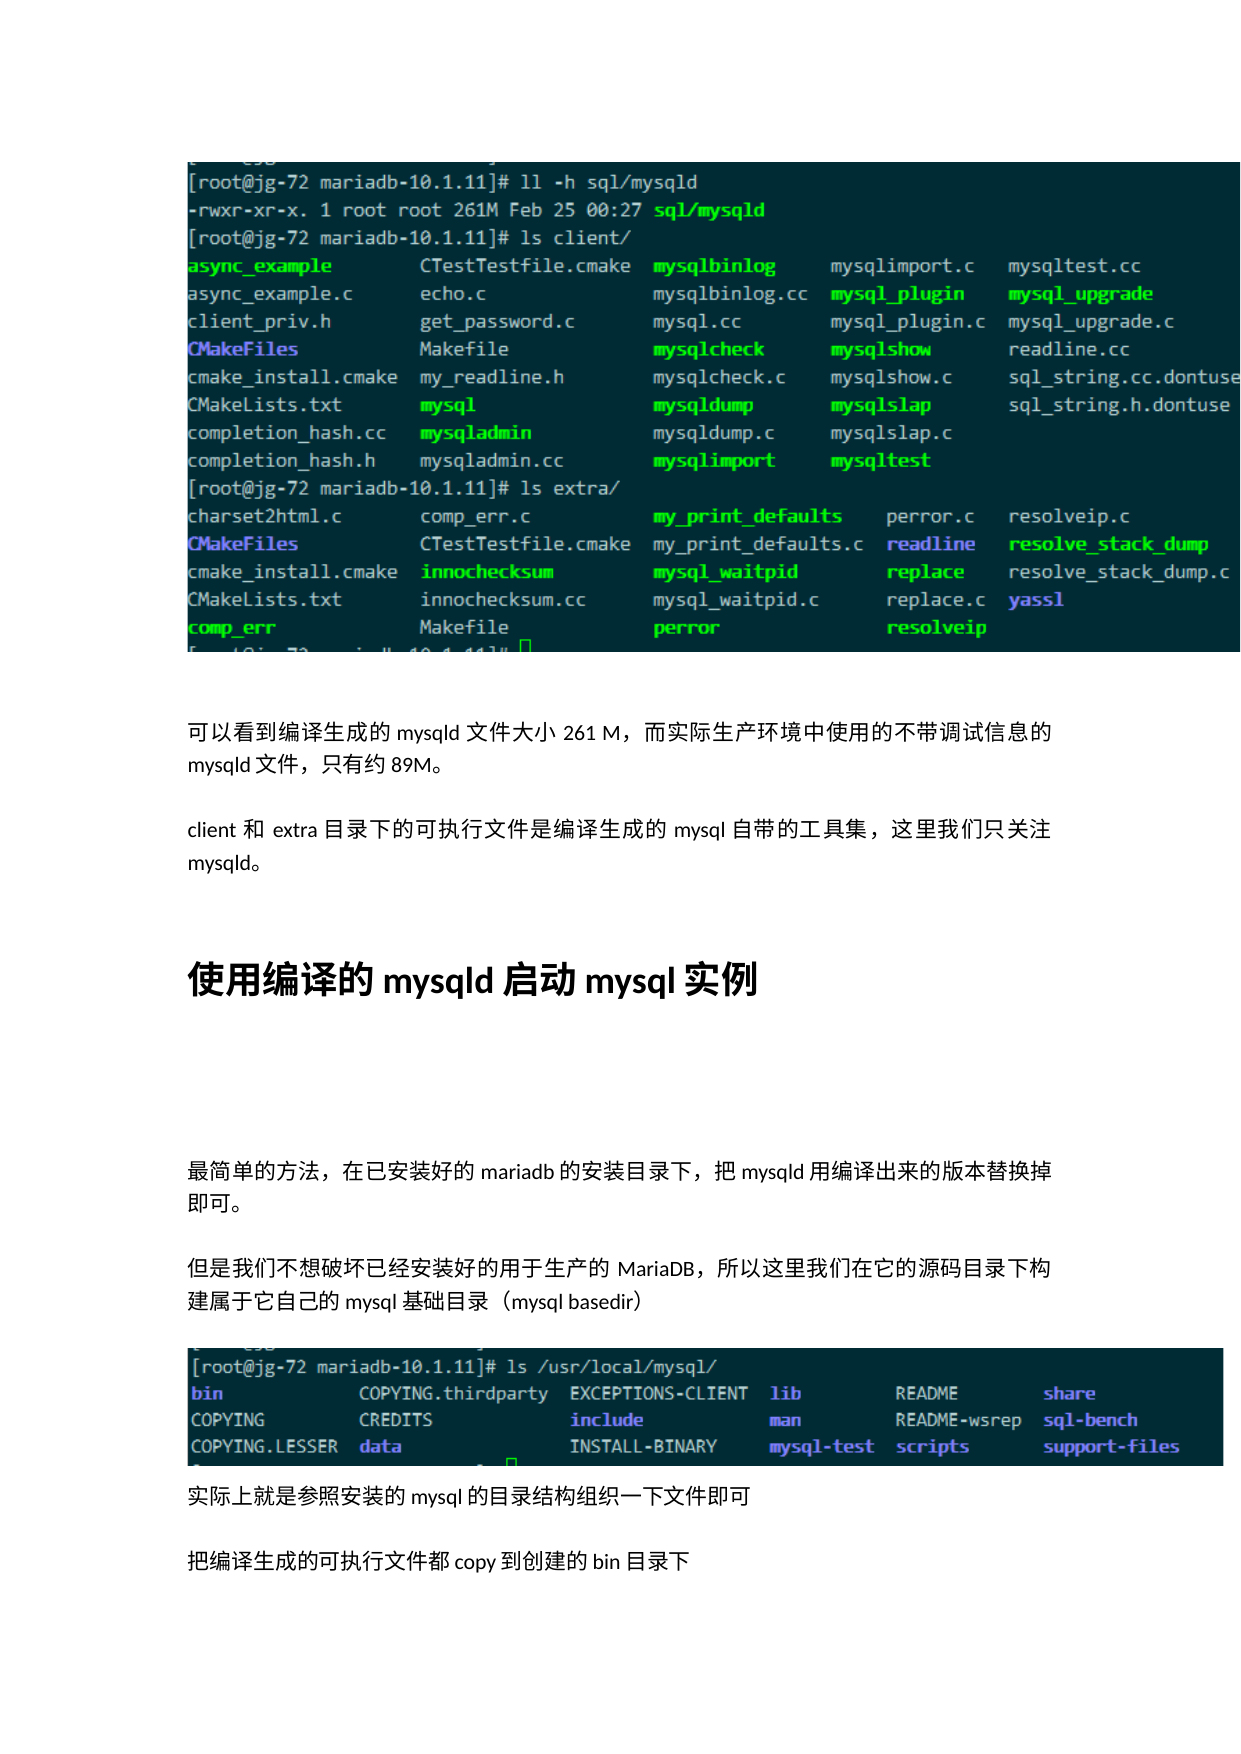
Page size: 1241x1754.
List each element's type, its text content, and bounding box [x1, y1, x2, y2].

picture [500, 314, 553, 327]
picture [770, 1444, 796, 1456]
picture [420, 425, 531, 443]
picture [645, 1440, 664, 1452]
picture [468, 342, 475, 355]
picture [483, 597, 496, 606]
picture [267, 291, 309, 304]
picture [203, 1364, 211, 1373]
picture [254, 291, 263, 300]
picture [653, 513, 676, 526]
picture [745, 286, 752, 300]
picture [256, 569, 264, 578]
picture [317, 430, 331, 439]
picture [334, 425, 347, 439]
picture [360, 1387, 369, 1399]
picture [477, 290, 485, 300]
picture [832, 318, 852, 332]
picture [588, 259, 619, 272]
picture [312, 398, 319, 411]
picture [566, 231, 586, 244]
picture [424, 1420, 432, 1426]
picture [653, 258, 721, 276]
picture [221, 318, 242, 327]
picture [232, 231, 254, 248]
picture [777, 537, 786, 550]
picture [267, 430, 275, 439]
picture [267, 405, 275, 411]
picture [603, 1440, 611, 1452]
picture [666, 1440, 716, 1452]
picture [467, 481, 472, 494]
picture [566, 597, 573, 606]
picture [421, 513, 430, 522]
picture [777, 564, 797, 578]
picture [832, 374, 841, 383]
picture [572, 1413, 601, 1426]
picture [943, 374, 951, 380]
picture [298, 570, 308, 578]
picture [588, 203, 608, 216]
picture [500, 263, 508, 272]
picture [554, 541, 564, 550]
picture [896, 1387, 905, 1399]
picture [243, 624, 275, 633]
picture [511, 203, 519, 216]
picture [922, 592, 929, 606]
picture [1065, 513, 1085, 522]
picture [232, 597, 241, 606]
picture [653, 564, 709, 582]
picture [478, 231, 486, 244]
picture [468, 620, 475, 633]
picture [468, 259, 475, 272]
picture [678, 290, 697, 304]
picture [444, 175, 450, 188]
picture [797, 1444, 812, 1456]
picture [321, 179, 353, 188]
picture [489, 318, 497, 327]
picture [1033, 398, 1041, 411]
picture [443, 541, 453, 550]
picture [1120, 263, 1129, 272]
picture [885, 290, 909, 304]
picture [365, 231, 397, 244]
picture [1055, 374, 1063, 383]
picture [413, 1360, 422, 1373]
picture [455, 203, 475, 216]
picture [720, 564, 776, 582]
picture [888, 259, 896, 272]
picture [1033, 370, 1041, 383]
picture [867, 1440, 871, 1452]
picture [620, 263, 630, 272]
picture [687, 175, 697, 188]
picture [770, 1417, 800, 1426]
picture [187, 592, 229, 606]
picture [411, 231, 419, 244]
picture [1121, 346, 1129, 355]
picture [444, 231, 453, 244]
picture [194, 1359, 199, 1377]
picture [774, 1387, 778, 1399]
picture [844, 374, 852, 387]
picture [511, 592, 519, 606]
picture [811, 537, 819, 550]
picture [554, 263, 564, 272]
picture [1164, 537, 1208, 554]
picture [1131, 263, 1140, 272]
picture [288, 175, 297, 188]
picture [360, 1440, 387, 1452]
picture [888, 537, 975, 550]
picture [1131, 398, 1135, 411]
picture [210, 291, 225, 304]
picture [522, 481, 528, 494]
picture [917, 1387, 958, 1399]
picture [799, 291, 807, 300]
picture [622, 203, 630, 216]
picture [232, 1413, 264, 1426]
picture [454, 624, 464, 633]
picture [1055, 565, 1063, 578]
picture [256, 537, 297, 550]
picture [887, 318, 908, 332]
picture [421, 318, 442, 332]
picture [533, 263, 541, 272]
picture [478, 620, 483, 633]
picture [403, 1413, 422, 1426]
picture [1055, 509, 1063, 522]
picture [192, 1415, 201, 1426]
picture [1066, 342, 1073, 355]
picture [494, 597, 507, 606]
picture [576, 263, 585, 272]
picture [900, 425, 907, 439]
picture [1152, 1440, 1156, 1452]
picture [533, 541, 541, 550]
picture [311, 258, 331, 272]
picture [435, 1360, 442, 1373]
picture [1067, 398, 1074, 411]
picture [265, 569, 270, 578]
picture [444, 314, 452, 327]
picture [199, 430, 231, 443]
picture [953, 597, 962, 606]
subtitle 使用编译的mysqld启动mysql实例 [187, 945, 1053, 1010]
picture [654, 318, 697, 332]
picture [668, 1392, 674, 1399]
picture [644, 179, 675, 192]
picture [232, 481, 263, 498]
picture [571, 1440, 600, 1452]
picture [756, 593, 775, 610]
picture [855, 258, 885, 276]
picture [1034, 601, 1042, 606]
picture [678, 430, 697, 443]
picture [299, 374, 308, 383]
picture [201, 295, 209, 300]
picture [245, 398, 253, 411]
picture [945, 314, 949, 327]
picture [232, 402, 242, 411]
picture [942, 620, 973, 633]
picture [833, 541, 841, 550]
picture [539, 1363, 545, 1373]
picture [1031, 342, 1052, 355]
picture [544, 258, 553, 272]
picture [455, 263, 464, 272]
picture [544, 537, 552, 550]
picture [226, 290, 240, 300]
picture [786, 509, 820, 522]
picture [365, 481, 397, 494]
picture [509, 1360, 516, 1373]
picture [896, 1413, 905, 1426]
picture [450, 597, 473, 606]
picture [255, 453, 263, 466]
picture [387, 374, 397, 383]
picture [266, 207, 275, 216]
picture [200, 485, 209, 494]
picture [478, 342, 485, 355]
picture [256, 374, 275, 383]
picture [322, 370, 331, 383]
picture [778, 597, 785, 606]
picture [886, 453, 930, 467]
picture [344, 374, 352, 383]
picture [754, 290, 775, 304]
picture [290, 565, 297, 578]
picture [831, 342, 930, 359]
picture [602, 1364, 621, 1373]
picture [908, 1387, 916, 1399]
picture [478, 481, 483, 494]
picture [686, 1387, 695, 1399]
picture [1010, 263, 1030, 276]
picture [499, 481, 509, 494]
picture [255, 318, 275, 332]
picture [1055, 592, 1063, 606]
picture [278, 569, 286, 578]
picture [522, 175, 528, 188]
picture [200, 235, 231, 244]
picture [213, 1391, 222, 1399]
picture [598, 485, 615, 494]
picture [310, 425, 314, 439]
picture [1050, 1387, 1090, 1399]
picture [257, 597, 264, 606]
picture [549, 1364, 558, 1373]
picture [1109, 1440, 1113, 1452]
picture [732, 318, 740, 327]
picture [1153, 398, 1180, 411]
picture [257, 426, 264, 439]
picture [234, 425, 241, 439]
picture [1076, 263, 1085, 272]
picture [843, 430, 852, 443]
text 但是我们不想破坏已经安装好的用于生产的MariaDB，所以这里我们在它的源码目录下构建属于它自己的mysql 基础目录（mysql basedir） [187, 1251, 1053, 1316]
text 可以看到编译生成的mysqld 文件大小 261 M，而实际生产环境中使用的不带调试信息的mysqld文件，只有约89M。 [187, 714, 1053, 779]
picture [571, 1387, 583, 1399]
picture [698, 1360, 711, 1373]
picture [720, 597, 741, 606]
picture [212, 314, 217, 327]
picture [318, 1364, 348, 1373]
picture [1198, 370, 1207, 383]
picture [300, 231, 308, 244]
picture [832, 263, 841, 272]
picture [521, 374, 542, 383]
picture [266, 509, 286, 522]
picture [1210, 402, 1230, 411]
picture [354, 203, 386, 216]
picture [831, 286, 887, 304]
picture [810, 597, 817, 606]
picture [422, 564, 553, 578]
picture [835, 1440, 840, 1452]
picture [611, 231, 630, 244]
picture [976, 597, 984, 606]
picture [1016, 569, 1030, 578]
picture [931, 597, 951, 606]
picture [300, 175, 308, 188]
picture [299, 318, 308, 327]
picture [1159, 1444, 1175, 1452]
picture [603, 1413, 643, 1426]
picture [1076, 1413, 1137, 1426]
picture [210, 485, 231, 494]
picture [888, 370, 930, 383]
picture [1209, 374, 1241, 383]
picture [487, 263, 497, 272]
text client 和 extra目录下的可执行文件是编译生成的mysql自带的工具集，这里我们只关注mysqld。 [187, 812, 1053, 877]
picture [421, 290, 440, 300]
picture [1038, 318, 1052, 331]
picture [1010, 402, 1030, 415]
picture [1092, 1444, 1106, 1452]
picture [1099, 569, 1108, 578]
picture [489, 620, 494, 633]
picture [232, 374, 242, 383]
picture [310, 453, 331, 466]
picture [370, 1387, 374, 1399]
picture [279, 457, 297, 466]
picture [498, 624, 508, 633]
picture [245, 592, 252, 606]
picture [654, 541, 675, 554]
picture [855, 430, 875, 443]
picture [1001, 1417, 1021, 1430]
picture [486, 1360, 496, 1373]
picture [677, 1364, 695, 1376]
picture [1050, 1444, 1089, 1456]
picture [1010, 537, 1087, 550]
picture [932, 620, 938, 633]
picture [581, 1387, 596, 1399]
picture [450, 457, 464, 471]
picture [511, 537, 519, 550]
picture [243, 430, 252, 439]
picture [519, 1391, 527, 1399]
picture [339, 453, 353, 466]
picture [1098, 374, 1119, 387]
picture [287, 1440, 295, 1452]
picture [312, 286, 319, 300]
picture [268, 453, 272, 466]
picture [965, 263, 974, 272]
picture [421, 481, 431, 494]
picture [700, 592, 708, 606]
picture [831, 453, 886, 471]
picture [200, 179, 209, 188]
picture [187, 457, 196, 466]
picture [653, 453, 775, 471]
picture [843, 263, 852, 276]
picture [700, 370, 708, 383]
picture [334, 592, 341, 606]
picture [975, 624, 986, 638]
picture [878, 425, 885, 439]
picture [533, 235, 542, 244]
picture [454, 318, 479, 332]
picture [202, 1413, 232, 1426]
picture [565, 481, 586, 494]
picture [918, 1444, 928, 1452]
picture [234, 509, 264, 522]
picture [355, 231, 364, 244]
picture [423, 597, 430, 606]
picture [687, 509, 743, 526]
picture [476, 513, 508, 522]
picture [193, 1440, 232, 1452]
picture [565, 175, 575, 188]
picture [439, 597, 447, 606]
picture [421, 648, 431, 652]
picture [816, 1440, 820, 1452]
picture [490, 342, 496, 355]
picture [466, 537, 475, 550]
picture [454, 346, 464, 355]
picture [403, 1360, 411, 1373]
picture [654, 430, 673, 443]
picture [377, 1387, 394, 1399]
picture [190, 229, 196, 248]
picture [632, 203, 642, 216]
picture [344, 291, 351, 300]
picture [522, 259, 531, 272]
picture [289, 207, 297, 216]
picture [1033, 513, 1052, 522]
picture [311, 565, 319, 578]
picture [443, 263, 453, 272]
picture [944, 513, 952, 522]
picture [960, 1444, 968, 1452]
picture [187, 624, 232, 638]
picture [855, 370, 885, 387]
picture [210, 179, 231, 188]
picture [654, 290, 675, 304]
picture [910, 286, 963, 304]
picture [831, 398, 930, 415]
picture [279, 592, 285, 606]
picture [235, 1360, 274, 1377]
picture [300, 481, 308, 494]
picture [603, 1387, 621, 1399]
picture [534, 175, 539, 188]
picture [476, 592, 481, 606]
picture [932, 513, 941, 522]
picture [709, 342, 764, 355]
picture [498, 346, 508, 355]
picture [655, 1364, 674, 1377]
picture [577, 541, 585, 550]
picture [554, 235, 563, 244]
picture [1220, 569, 1229, 578]
picture [554, 370, 564, 383]
picture [420, 398, 475, 415]
picture [187, 537, 254, 550]
picture [321, 485, 353, 494]
picture [1111, 565, 1119, 578]
picture [279, 398, 286, 411]
picture [466, 231, 475, 244]
picture [821, 537, 830, 550]
picture [400, 207, 408, 216]
picture [278, 318, 286, 327]
picture [532, 597, 553, 606]
picture [351, 1360, 358, 1373]
picture [566, 318, 574, 327]
picture [710, 370, 752, 383]
picture [420, 620, 453, 633]
picture [421, 231, 431, 244]
picture [487, 541, 497, 550]
picture [765, 430, 773, 439]
picture [344, 207, 353, 216]
text 把编译生成的可执行文件都copy到创建的bin目录下 [187, 1543, 1053, 1576]
picture [490, 229, 494, 248]
picture [420, 342, 453, 355]
picture [1055, 405, 1063, 411]
picture [911, 314, 916, 327]
picture [187, 430, 196, 439]
picture [478, 203, 498, 216]
picture [678, 175, 683, 188]
picture [1009, 597, 1037, 610]
picture [187, 342, 254, 355]
picture [721, 541, 730, 550]
picture [519, 1364, 527, 1373]
picture [356, 481, 361, 494]
picture [787, 592, 797, 606]
picture [965, 513, 974, 522]
picture [970, 1417, 980, 1426]
picture [1129, 1440, 1137, 1452]
picture [1198, 402, 1208, 411]
picture [399, 1387, 432, 1399]
picture [360, 1413, 401, 1426]
picture [278, 374, 286, 383]
picture [1088, 402, 1096, 411]
picture [266, 485, 275, 498]
picture [199, 565, 228, 578]
picture [288, 370, 297, 383]
picture [433, 537, 442, 550]
picture [1120, 314, 1152, 327]
picture [632, 179, 642, 188]
picture [355, 565, 383, 578]
picture [455, 541, 464, 550]
picture [643, 1387, 673, 1399]
picture [754, 537, 775, 550]
picture [187, 318, 196, 327]
picture [1056, 342, 1062, 355]
picture [1132, 374, 1140, 383]
picture [1045, 601, 1054, 606]
picture [321, 290, 331, 300]
picture [899, 263, 941, 276]
picture [443, 286, 464, 300]
picture [1033, 263, 1052, 276]
picture [500, 370, 508, 383]
picture [711, 541, 719, 550]
picture [624, 1387, 642, 1399]
picture [721, 318, 729, 327]
picture [421, 457, 451, 471]
picture [635, 1360, 648, 1373]
picture [1076, 318, 1119, 332]
picture [700, 286, 707, 300]
picture [1100, 259, 1107, 272]
picture [433, 258, 442, 272]
picture [678, 597, 697, 610]
picture [321, 314, 331, 327]
picture [1010, 318, 1030, 332]
picture [423, 1413, 431, 1420]
picture [1143, 565, 1149, 578]
picture [1189, 398, 1196, 411]
picture [820, 509, 841, 522]
picture [791, 1387, 800, 1399]
picture [333, 513, 341, 522]
picture [1067, 259, 1074, 272]
picture [788, 291, 795, 300]
picture [478, 175, 483, 188]
picture [232, 569, 242, 578]
picture [288, 481, 297, 494]
picture [477, 1387, 500, 1403]
picture [567, 210, 575, 216]
picture [733, 537, 741, 550]
picture [267, 342, 297, 355]
picture [365, 175, 397, 188]
picture [1044, 1413, 1074, 1430]
picture [587, 235, 608, 244]
picture [589, 179, 608, 192]
picture [322, 597, 331, 606]
picture [1010, 513, 1030, 522]
picture [201, 314, 206, 327]
picture [577, 597, 584, 606]
picture [478, 1359, 482, 1377]
picture [676, 541, 708, 554]
picture [255, 207, 264, 216]
picture [723, 286, 729, 300]
picture [187, 263, 242, 276]
picture [499, 175, 509, 188]
picture [394, 1391, 399, 1399]
picture [1121, 513, 1129, 522]
picture [355, 370, 386, 383]
picture [522, 537, 530, 550]
picture [413, 481, 417, 494]
picture [888, 569, 920, 582]
picture [288, 231, 297, 244]
picture [709, 286, 719, 300]
picture [925, 1413, 958, 1426]
picture [234, 453, 239, 466]
picture [500, 541, 508, 550]
picture [479, 318, 486, 327]
picture [843, 1444, 859, 1452]
picture [653, 624, 719, 638]
picture [1076, 346, 1097, 355]
picture [777, 374, 785, 383]
picture [1105, 402, 1119, 415]
picture [620, 541, 630, 550]
picture [1164, 565, 1208, 582]
picture [888, 624, 932, 633]
picture [653, 398, 753, 415]
picture [1110, 346, 1118, 355]
picture [256, 342, 263, 355]
picture [588, 537, 619, 550]
picture [1142, 1440, 1146, 1452]
picture [289, 402, 297, 411]
picture [902, 1444, 912, 1452]
picture [512, 259, 519, 272]
picture [1011, 374, 1030, 387]
picture [266, 235, 275, 248]
picture [213, 1364, 232, 1373]
picture [511, 374, 519, 383]
picture [421, 537, 431, 550]
picture [391, 1444, 401, 1452]
picture [678, 374, 697, 387]
picture [322, 402, 331, 411]
picture [479, 453, 508, 466]
picture [310, 1440, 338, 1452]
picture [297, 1440, 306, 1452]
picture [1075, 286, 1152, 304]
picture [387, 569, 397, 578]
picture [467, 453, 472, 466]
picture [612, 1440, 622, 1452]
picture [243, 457, 253, 466]
picture [521, 203, 542, 216]
picture [718, 1387, 748, 1399]
picture [199, 370, 231, 383]
picture [256, 402, 264, 411]
picture [456, 1360, 464, 1373]
picture [611, 175, 617, 188]
picture [476, 370, 497, 383]
picture [1010, 346, 1030, 355]
picture [312, 509, 319, 522]
picture [1077, 374, 1085, 383]
picture [1164, 370, 1196, 383]
picture [298, 1360, 306, 1373]
picture [908, 1413, 925, 1426]
picture [343, 569, 352, 578]
picture [708, 1387, 716, 1399]
picture [410, 207, 431, 216]
text 实际上就是参照安装的mysql的目录结构组织一下文件即可 [187, 1478, 1053, 1511]
picture [1055, 314, 1060, 327]
picture [421, 175, 431, 188]
picture [244, 314, 253, 327]
picture [455, 374, 475, 383]
picture [199, 457, 231, 471]
picture [1055, 258, 1063, 272]
picture [254, 263, 310, 276]
picture [926, 318, 941, 332]
picture [654, 374, 675, 387]
picture [1099, 537, 1154, 550]
picture [653, 342, 709, 359]
picture [1089, 513, 1108, 526]
picture [200, 207, 242, 216]
picture [931, 1440, 955, 1456]
picture [623, 1364, 632, 1373]
picture [745, 597, 752, 606]
picture [503, 1391, 516, 1399]
picture [256, 235, 263, 248]
picture [787, 541, 808, 550]
picture [555, 457, 562, 466]
picture [655, 203, 764, 220]
picture [1008, 286, 1064, 304]
picture [1065, 370, 1074, 383]
picture [466, 1360, 474, 1373]
picture [498, 231, 509, 244]
picture [365, 453, 375, 466]
picture [1088, 263, 1097, 272]
picture [1165, 318, 1173, 327]
picture [266, 179, 275, 192]
picture [954, 318, 963, 327]
picture [921, 564, 963, 578]
picture [321, 235, 353, 244]
picture [1143, 374, 1151, 380]
picture [721, 258, 775, 276]
picture [1088, 374, 1096, 383]
picture [276, 430, 292, 439]
picture [287, 1360, 296, 1373]
picture [432, 203, 441, 216]
picture [467, 175, 472, 188]
picture [187, 291, 198, 300]
picture [855, 318, 875, 331]
picture [889, 434, 897, 439]
picture [477, 537, 486, 550]
picture [187, 374, 196, 383]
text 最简单的方法，在已安装好的mariadb的安装目录下，把mysqld用编译出来的版本替换掉即可。 [187, 1153, 1053, 1218]
picture [322, 565, 330, 578]
picture [700, 425, 708, 439]
picture [992, 1417, 1000, 1426]
picture [243, 648, 254, 652]
picture [477, 258, 486, 272]
picture [588, 1360, 600, 1373]
picture [982, 1417, 989, 1426]
picture [753, 509, 787, 522]
picture [334, 398, 342, 411]
picture [709, 426, 753, 443]
picture [561, 1364, 579, 1373]
picture [288, 509, 297, 522]
picture [1065, 569, 1085, 578]
picture [311, 370, 319, 383]
picture [522, 231, 530, 244]
picture [554, 485, 564, 494]
picture [755, 370, 764, 383]
picture [192, 1387, 202, 1399]
picture [654, 597, 680, 610]
picture [887, 513, 930, 526]
picture [588, 485, 597, 494]
picture [356, 175, 361, 188]
picture [235, 1440, 264, 1452]
picture [878, 314, 883, 327]
picture [312, 593, 319, 606]
picture [187, 569, 197, 578]
picture [413, 175, 417, 188]
picture [290, 314, 295, 327]
picture [512, 453, 517, 466]
picture [360, 1360, 390, 1373]
picture [894, 597, 919, 610]
picture [945, 259, 952, 272]
picture [543, 457, 551, 466]
picture [1033, 569, 1052, 578]
picture [187, 398, 231, 411]
picture [1120, 569, 1140, 578]
picture [299, 513, 309, 522]
picture [533, 485, 541, 494]
picture [322, 203, 331, 216]
picture [521, 457, 530, 466]
picture [976, 318, 985, 327]
picture [909, 430, 930, 443]
picture [421, 374, 442, 387]
picture [700, 314, 705, 327]
picture [854, 541, 863, 550]
picture [832, 430, 841, 439]
picture [555, 203, 574, 216]
picture [521, 513, 530, 522]
picture [540, 1391, 548, 1403]
picture [421, 260, 431, 272]
picture [187, 509, 231, 522]
picture [432, 513, 464, 526]
picture [232, 175, 263, 192]
picture [444, 481, 450, 494]
